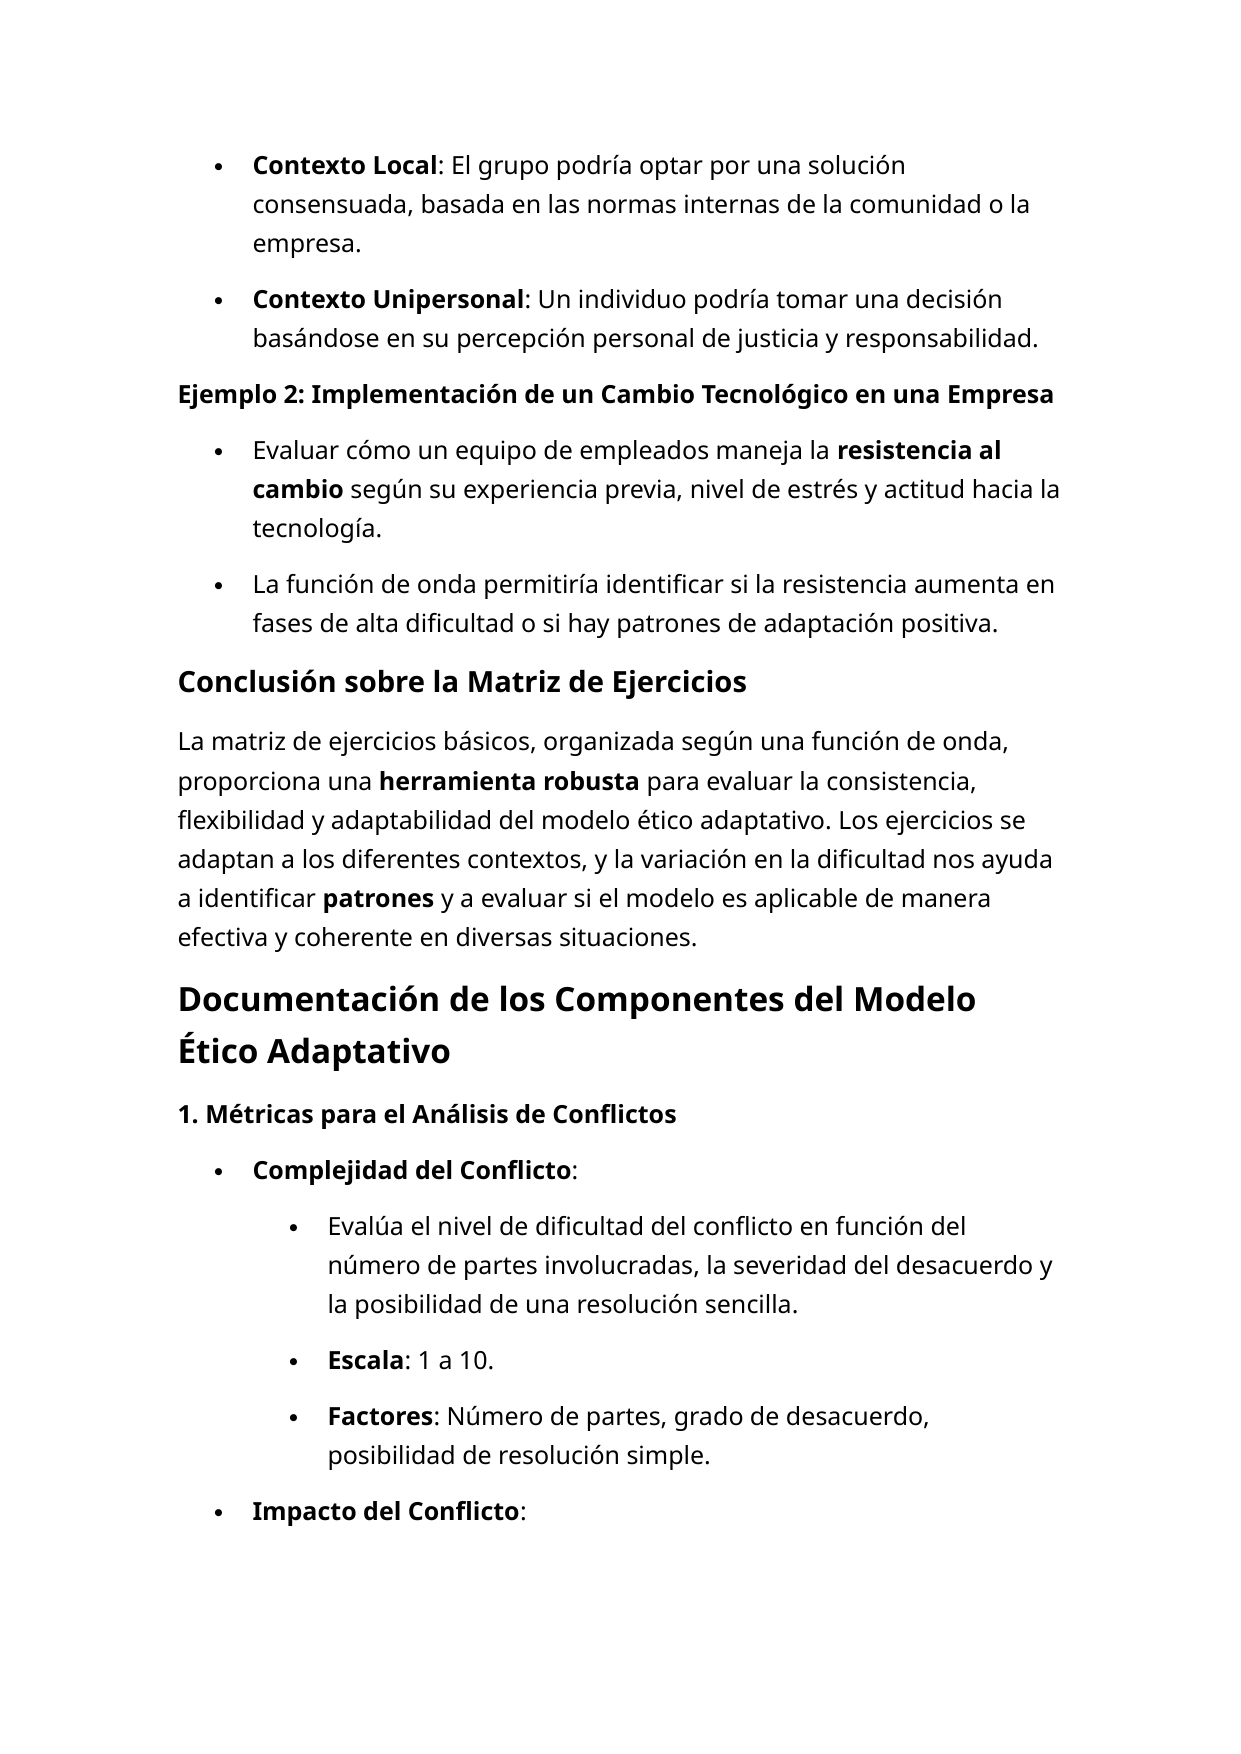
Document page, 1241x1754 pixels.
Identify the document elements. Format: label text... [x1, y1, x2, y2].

list Contexto Unipersonal: Un individuo podría tomar una decisión basándose en su percepción personal de justicia y responsabilidad. [215, 282, 1063, 355]
text Conclusión sobre la Matriz de Ejercicios [177, 662, 1063, 701]
text Documentación de los Componentes del Modelo Ético Adaptativo [177, 976, 1063, 1073]
text 1. Métricas para el Análisis de Conflictos [177, 1097, 1063, 1131]
text Ejemplo 2: Implementación de un Cambio Tecnológico en una Empresa [177, 377, 1063, 411]
list Contexto Local: El grupo podría optar por una solución consensuada, basada en las normas internas de la comunidad o la empresa. [215, 148, 1063, 260]
list Evalúa el nivel de dificultad del conflicto en función del número de partes involucradas, la severidad del desacuerdo y la posibilidad de una resolución sencilla. [290, 1208, 1063, 1321]
list La función de onda permitiría identificar si la resistencia aumenta en fases de alta dificultad o si hay patrones de adaptación positiva. [215, 567, 1063, 640]
list Complejidad del Conflicto: [215, 1153, 1063, 1187]
list Evaluar cómo un equipo de empleados maneja la resistencia al cambio según su experiencia previa, nivel de estrés y actitud hacia la tecnología. [215, 433, 1063, 545]
list Impacto del Conflicto: [215, 1493, 1063, 1527]
list Escala: 1 a 10. [290, 1343, 1063, 1377]
list Factores: Número de partes, grado de desacuerdo, posibilidad de resolución simple. [290, 1398, 1063, 1472]
text La matriz de ejercicios básicos, organizada según una función de onda, proporciona una herramienta robusta para evaluar la consistencia, flexibilidad y adaptabilidad del modelo ético adaptativo. Los ejercicios se adaptan a los diferentes contextos, y la variación en la dificultad nos ayuda a identificar patrones y a evaluar si el modelo es aplicable de manera efectiva y coherente en diversas situaciones. [177, 724, 1063, 954]
